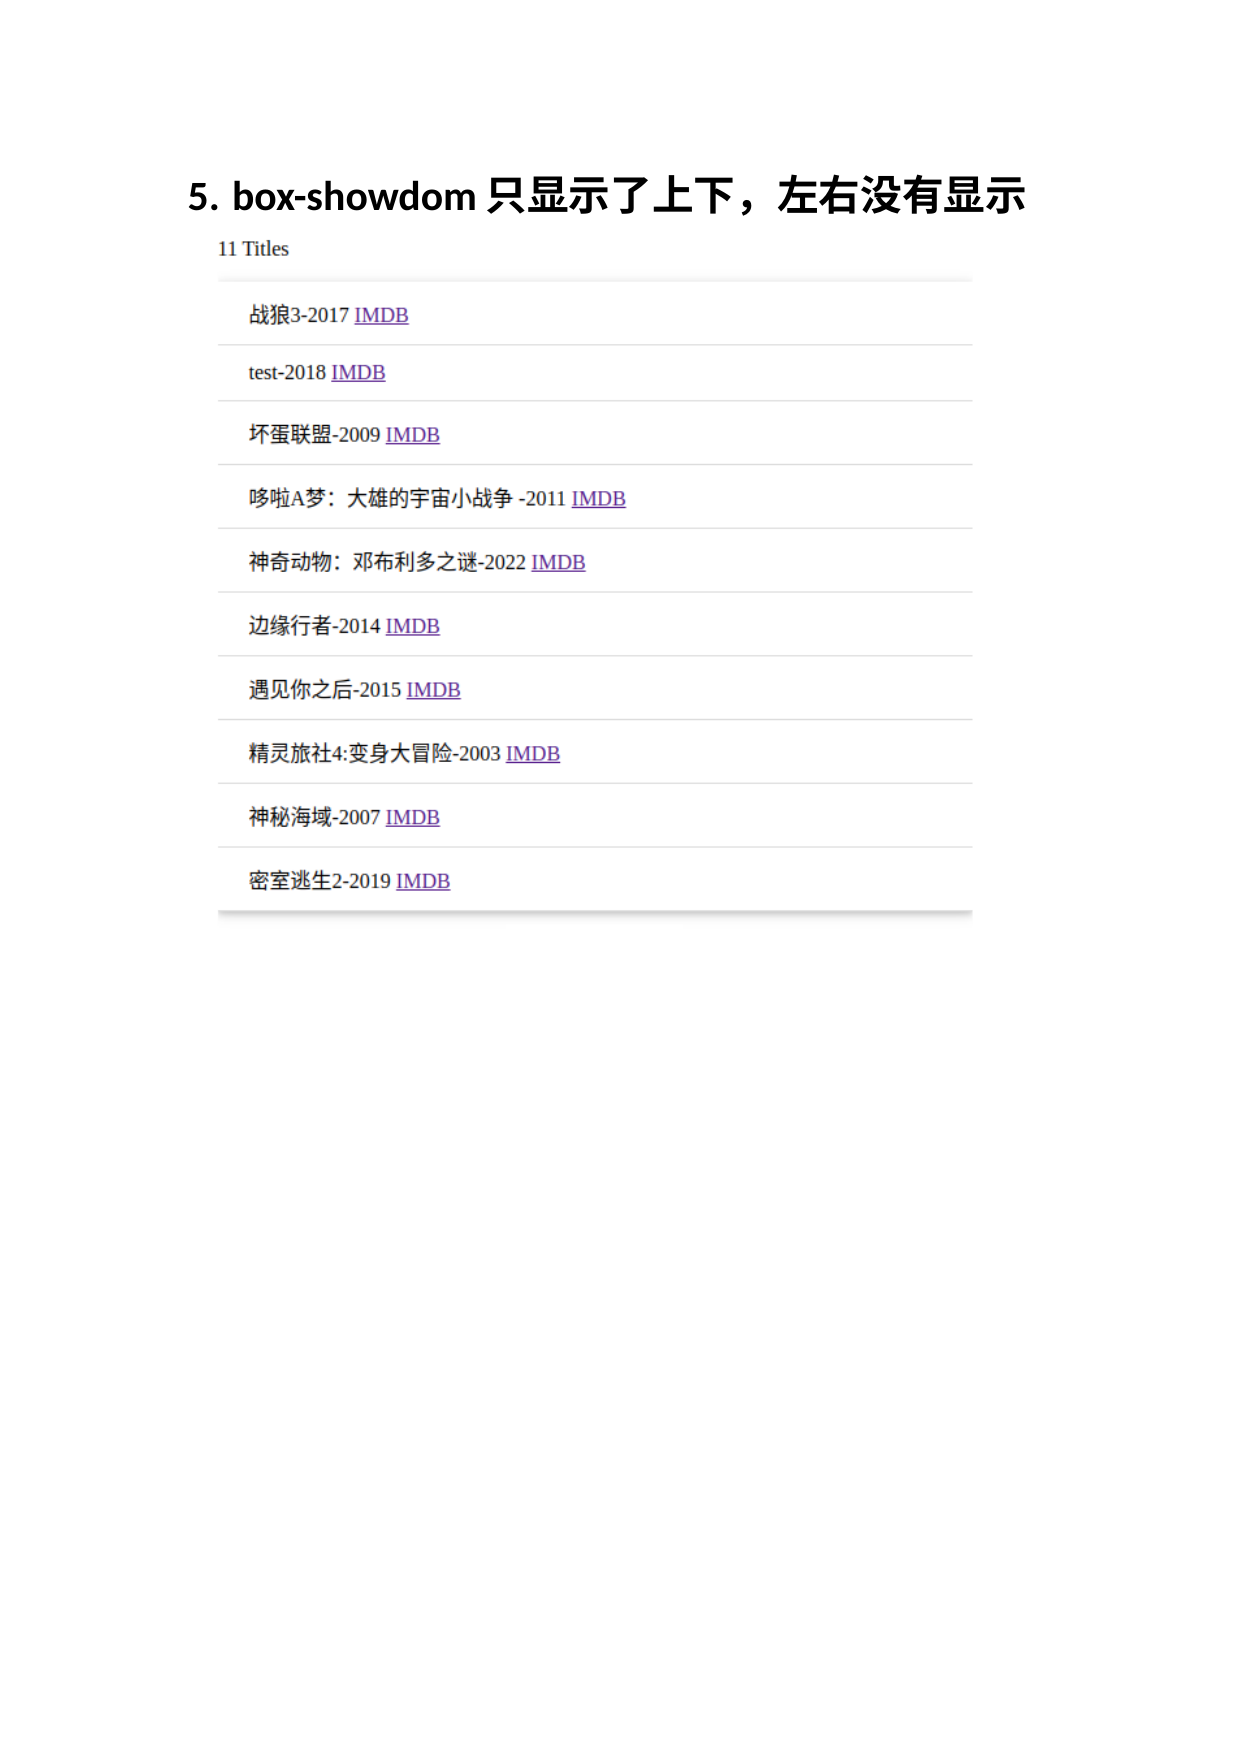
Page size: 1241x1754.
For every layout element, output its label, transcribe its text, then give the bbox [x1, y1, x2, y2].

picture [187, 222, 1052, 935]
subtitle box-showdom只显示了上下，左右没有显示 [187, 162, 1053, 222]
